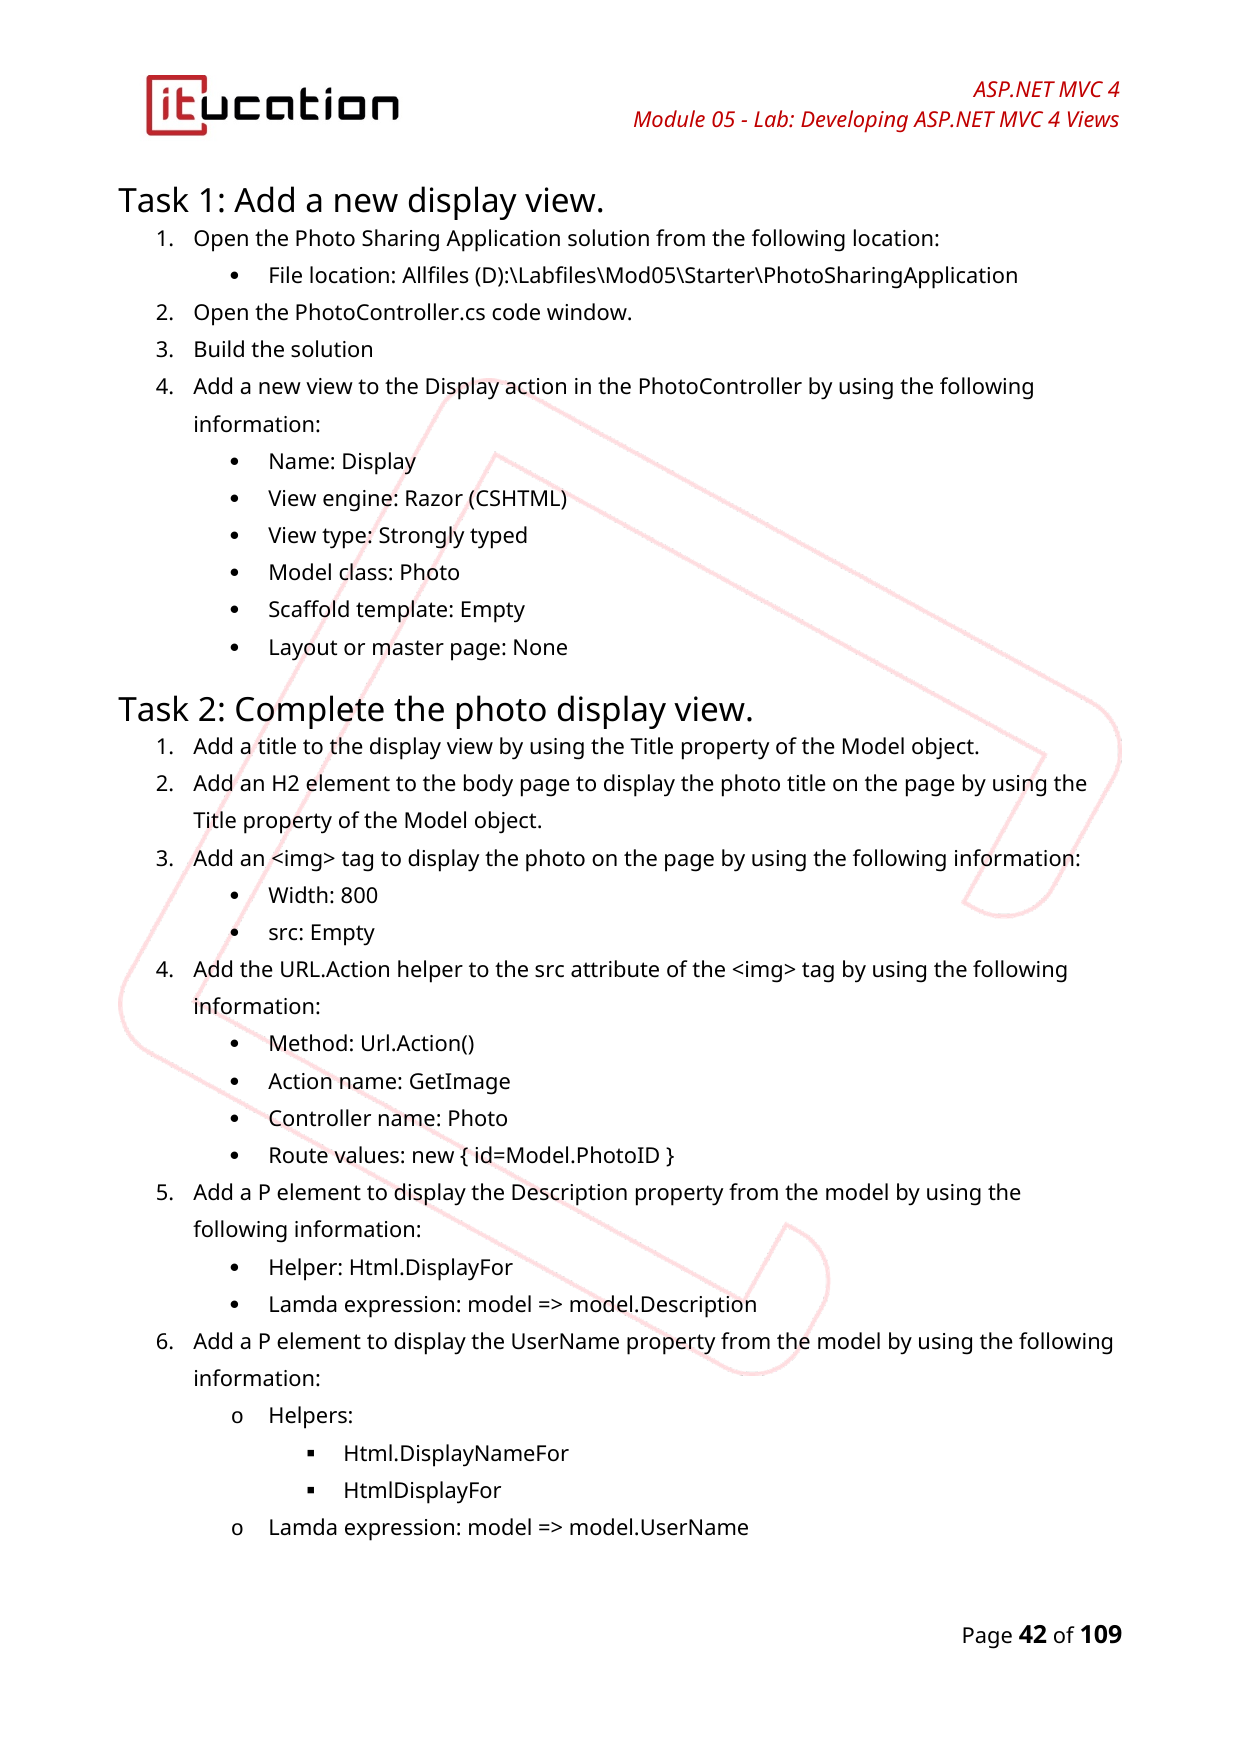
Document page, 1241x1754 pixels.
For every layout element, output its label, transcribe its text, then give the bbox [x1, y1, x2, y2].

list src: Empty [231, 917, 1122, 947]
list Width: 800 [231, 880, 1122, 909]
picture [118, 731, 1122, 1376]
list Open the Photo Sharing Application solution from the following location: [156, 223, 1122, 252]
list View type: Strongly typed [231, 520, 1122, 550]
picture [118, 378, 1122, 686]
list Method: Url.Action() [231, 1028, 1122, 1058]
list Model class: Photo [231, 557, 1122, 587]
list Controller name: Photo [231, 1103, 1122, 1133]
list Name: Display [231, 446, 1122, 476]
list HtmlDisplayFor [306, 1475, 1122, 1505]
list Lamda expression: model => model.UserName [231, 1512, 1122, 1542]
list Open the PhotoController.cs code window. [156, 297, 1122, 327]
list Scaffold template: Empty [231, 594, 1122, 624]
list Action name: GetImage [231, 1066, 1122, 1095]
list Add a title to the display view by using the Title property of the Model object. [156, 731, 1122, 761]
list Lamda expression: model => model.Description [231, 1289, 1122, 1318]
list Add the URL.Action helper to the src attribute of the <img> tag by using the following information: [156, 954, 1122, 1021]
list Helper: Html.DisplayFor [231, 1252, 1122, 1281]
list Add an H2 element to the body page to display the photo title on the page by using the Title property of the Model object. [156, 768, 1122, 835]
picture [118, 75, 444, 154]
list Add an <img> tag to display the photo on the page by using the following information: [156, 842, 1122, 872]
subtitle Task 2: Complete the photo display view. [118, 686, 1122, 731]
list Add a new view to the Display action in the PhotoController by using the following information: [156, 371, 1122, 438]
list View engine: Razor (CSHTML) [231, 483, 1122, 513]
list Add a P element to display the Description property from the model by using the following information: [156, 1177, 1122, 1244]
list Layout or master page: None [231, 632, 1122, 661]
list Route values: new { id=Model.PhotoID } [231, 1140, 1122, 1170]
list Add a P element to display the UserName property from the model by using the following information: [156, 1326, 1122, 1393]
list File location: Allfiles (D):\Labfiles\Mod05\Starter\PhotoSharingApplication [231, 260, 1122, 289]
list Html.DisplayNameFor [306, 1438, 1122, 1468]
list Helpers: [231, 1400, 1122, 1430]
subtitle Task 1: Add a new display view. [118, 177, 1122, 223]
list Build the solution [156, 334, 1122, 364]
